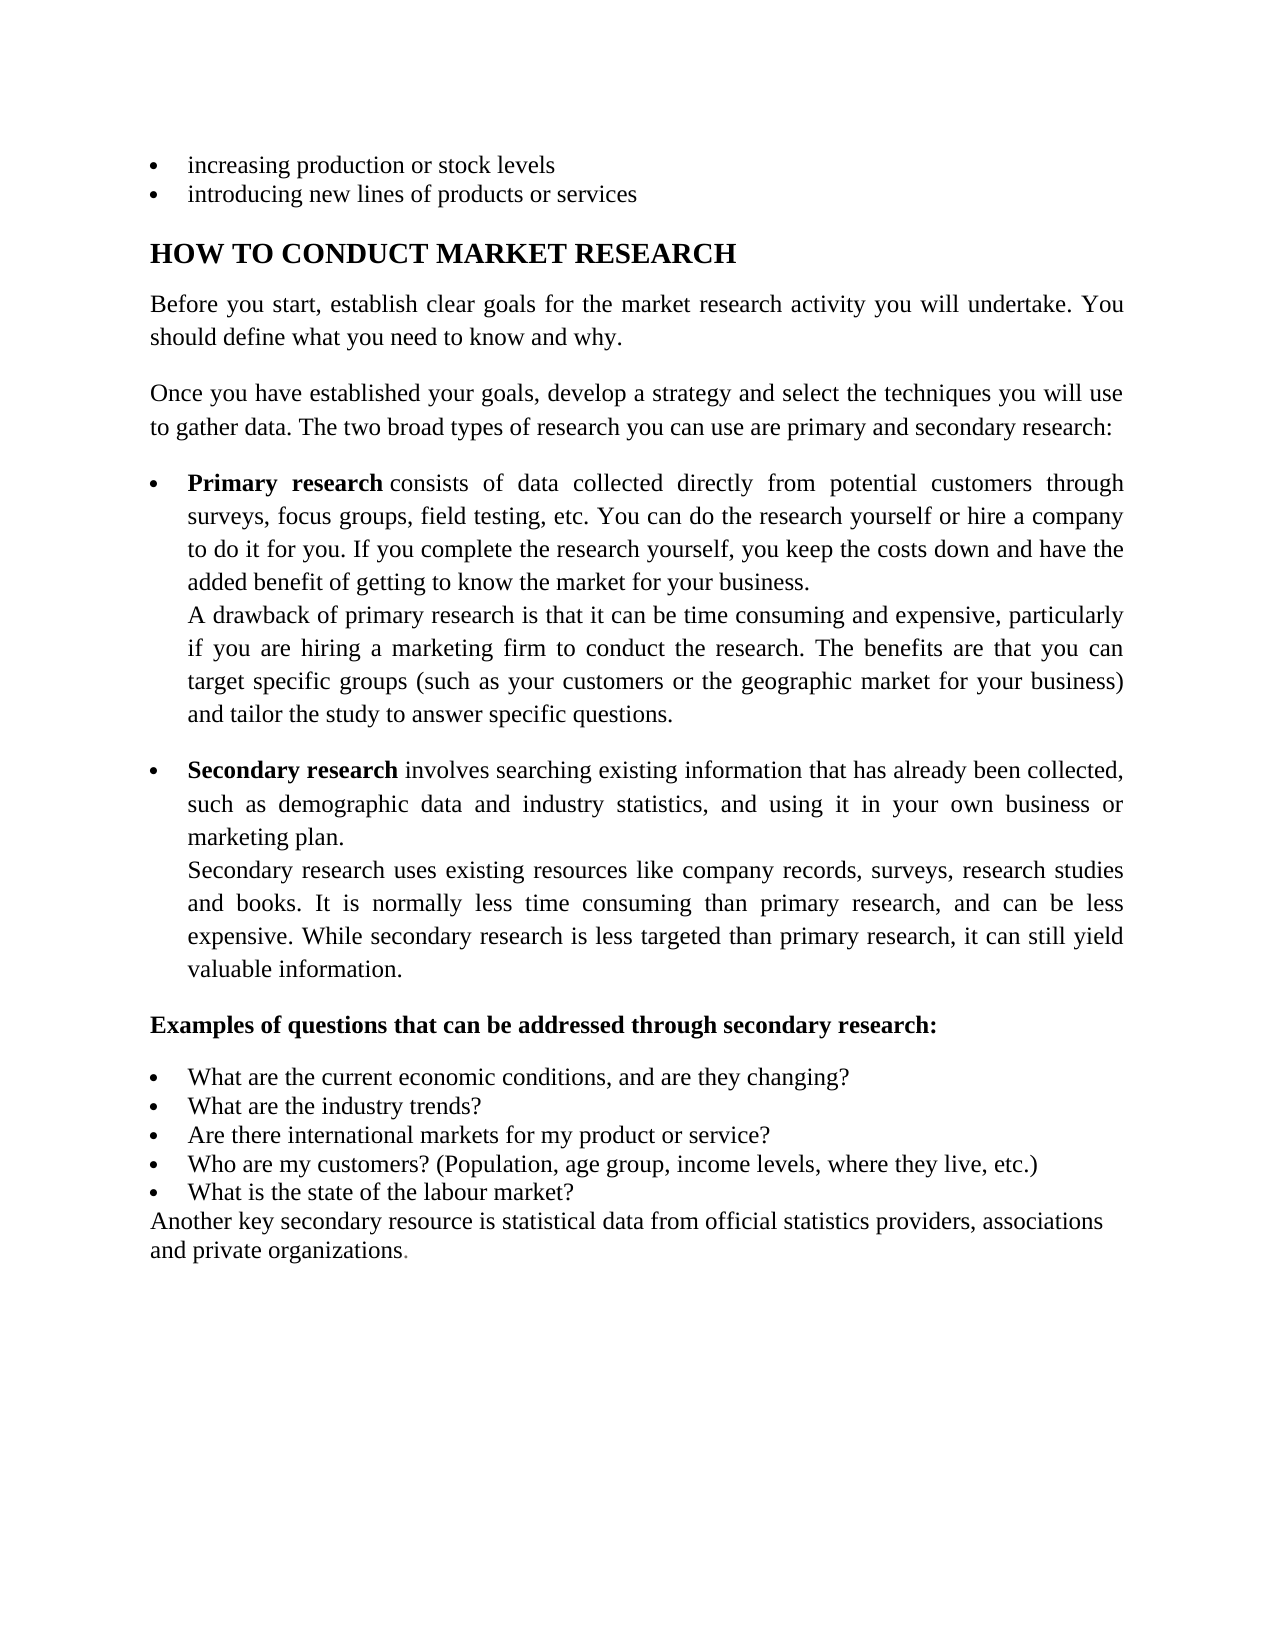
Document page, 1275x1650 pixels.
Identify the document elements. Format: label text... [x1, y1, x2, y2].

list What are the industry trends? [150, 1091, 1125, 1120]
text A drawback of primary research is that it can be time consuming and expensive, particularly if you are hiring a marketing firm to conduct the research. The benefits are that you can target specific groups (such as your customers or the geographic market for your business) and tailor the study to answer specific questions. [187, 600, 1125, 728]
text Before you start, establish clear goals for the market research activity you will undertake. You should define what you need to know and why. [150, 289, 1125, 351]
list What are the current economic conditions, and are they changing? [150, 1062, 1125, 1091]
text Once you have established your goals, develop a strategy and select the techniques you will use to gather data. The two broad types of research you can use are primary and secondary research: [150, 378, 1125, 440]
text Secondary research uses existing resources like company records, surveys, research studies and books. It is normally less time consuming than primary research, and can be less expensive. While secondary research is less targeted than primary research, it can still yield valuable information. [187, 855, 1125, 982]
list Who are my customers? (Population, age group, income levels, where they live, etc.) [150, 1149, 1125, 1177]
list Primary research consists of data collected directly from potential customers through surveys, focus groups, field testing, etc. You can do the research yourself or hire a company to do it for you. If you complete the research yourself, you keep the costs down and have the added benefit of getting to know the market for your business. [150, 468, 1125, 596]
text Another key secondary resource is statistical data from official statistics providers, associations and private organizations. [150, 1206, 1125, 1264]
text HOW TO CONDUCT MARKET RESEARCH [150, 236, 1125, 270]
list Secondary research involves searching existing information that has already been collected, such as demographic data and industry statistics, and using it in your own business or marketing plan. [150, 756, 1125, 850]
text Examples of questions that can be addressed through secondary research: [150, 1010, 1125, 1039]
list increasing production or stock levels [150, 150, 1125, 179]
list Are there international markets for my product or service? [150, 1120, 1125, 1149]
list What is the state of the labour market? [150, 1177, 1125, 1206]
list introducing new lines of products or services [150, 179, 1125, 207]
